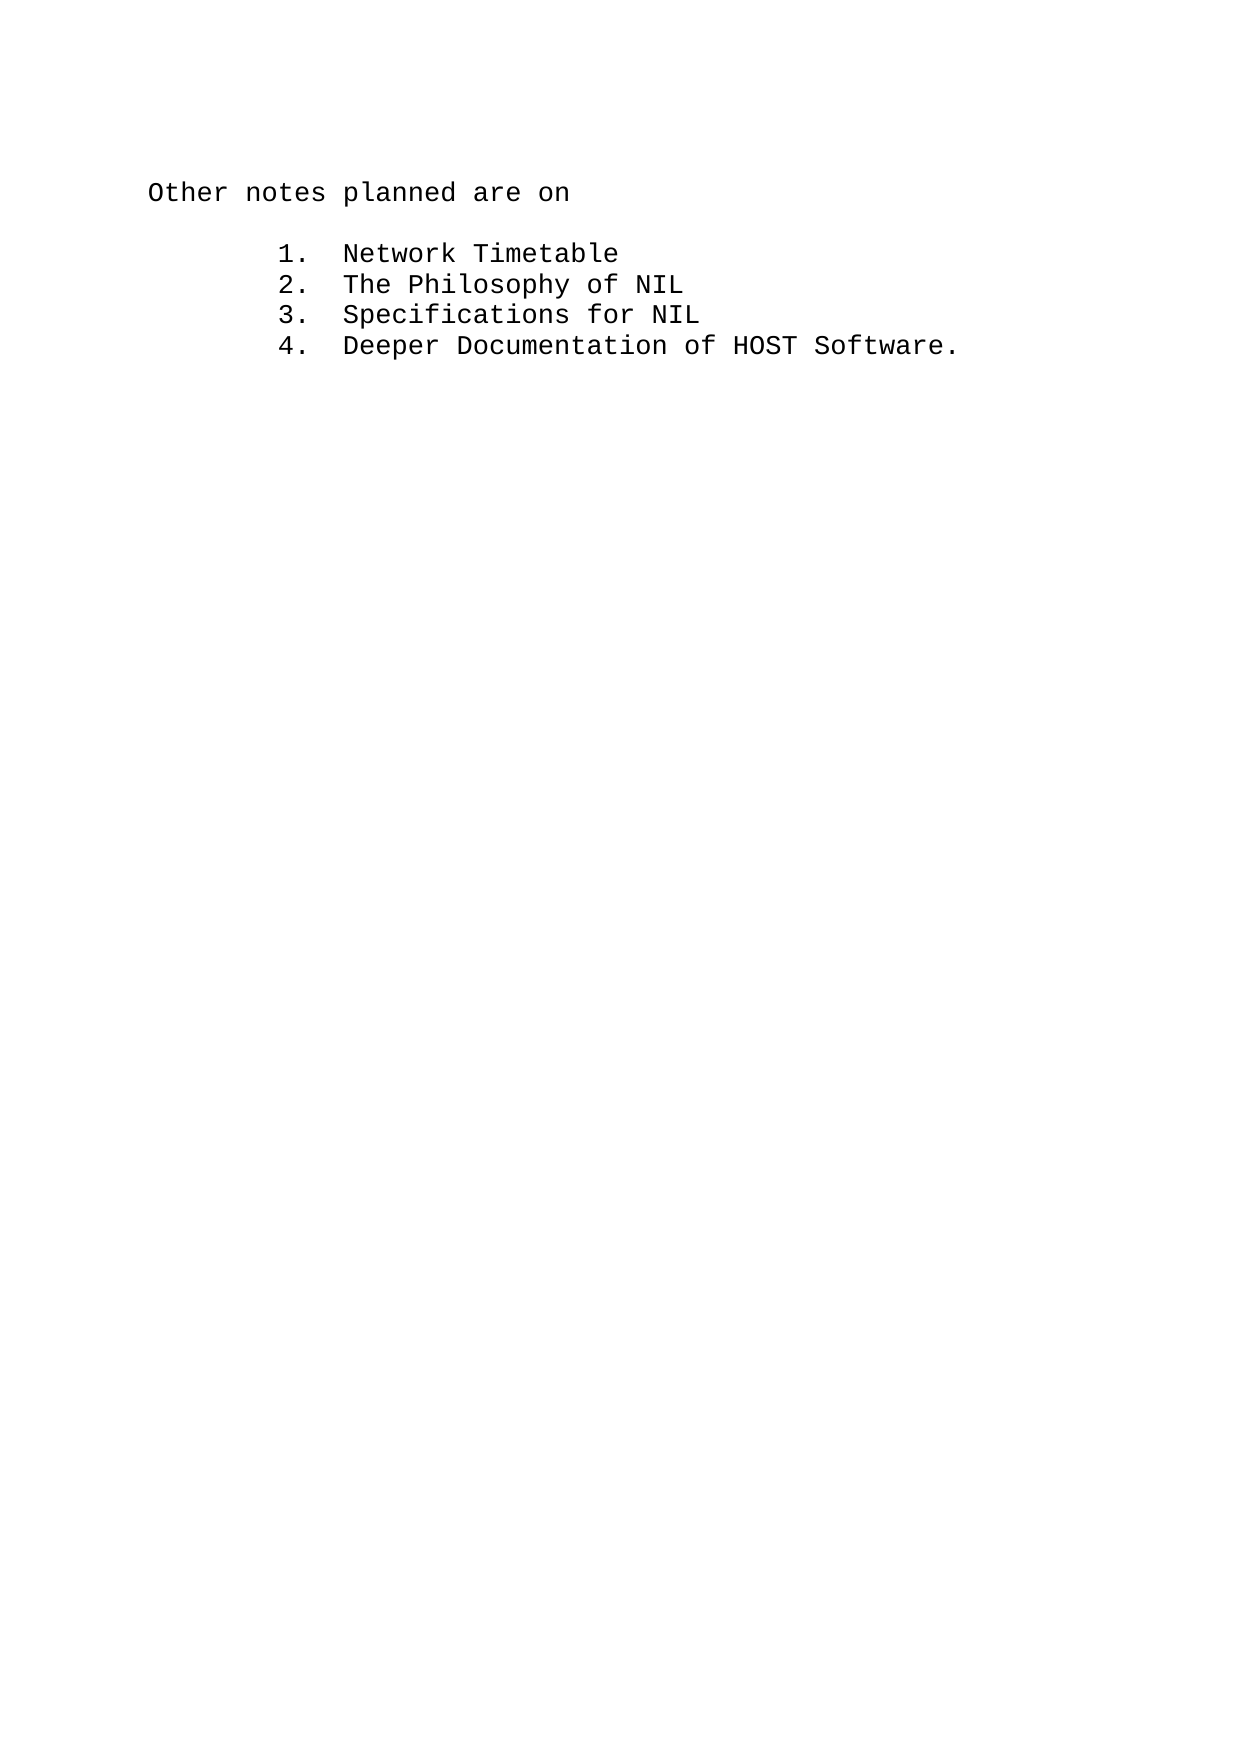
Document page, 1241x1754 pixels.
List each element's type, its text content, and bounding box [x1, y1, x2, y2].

text 3. Specifications for NIL [148, 301, 1093, 332]
text 1. Network Timetable [148, 240, 1093, 271]
text 2. The Philosophy of NIL [148, 271, 1093, 301]
text 4. Deeper Documentation of HOST Software. [148, 332, 1093, 363]
text Other notes planned are on [148, 178, 1093, 209]
